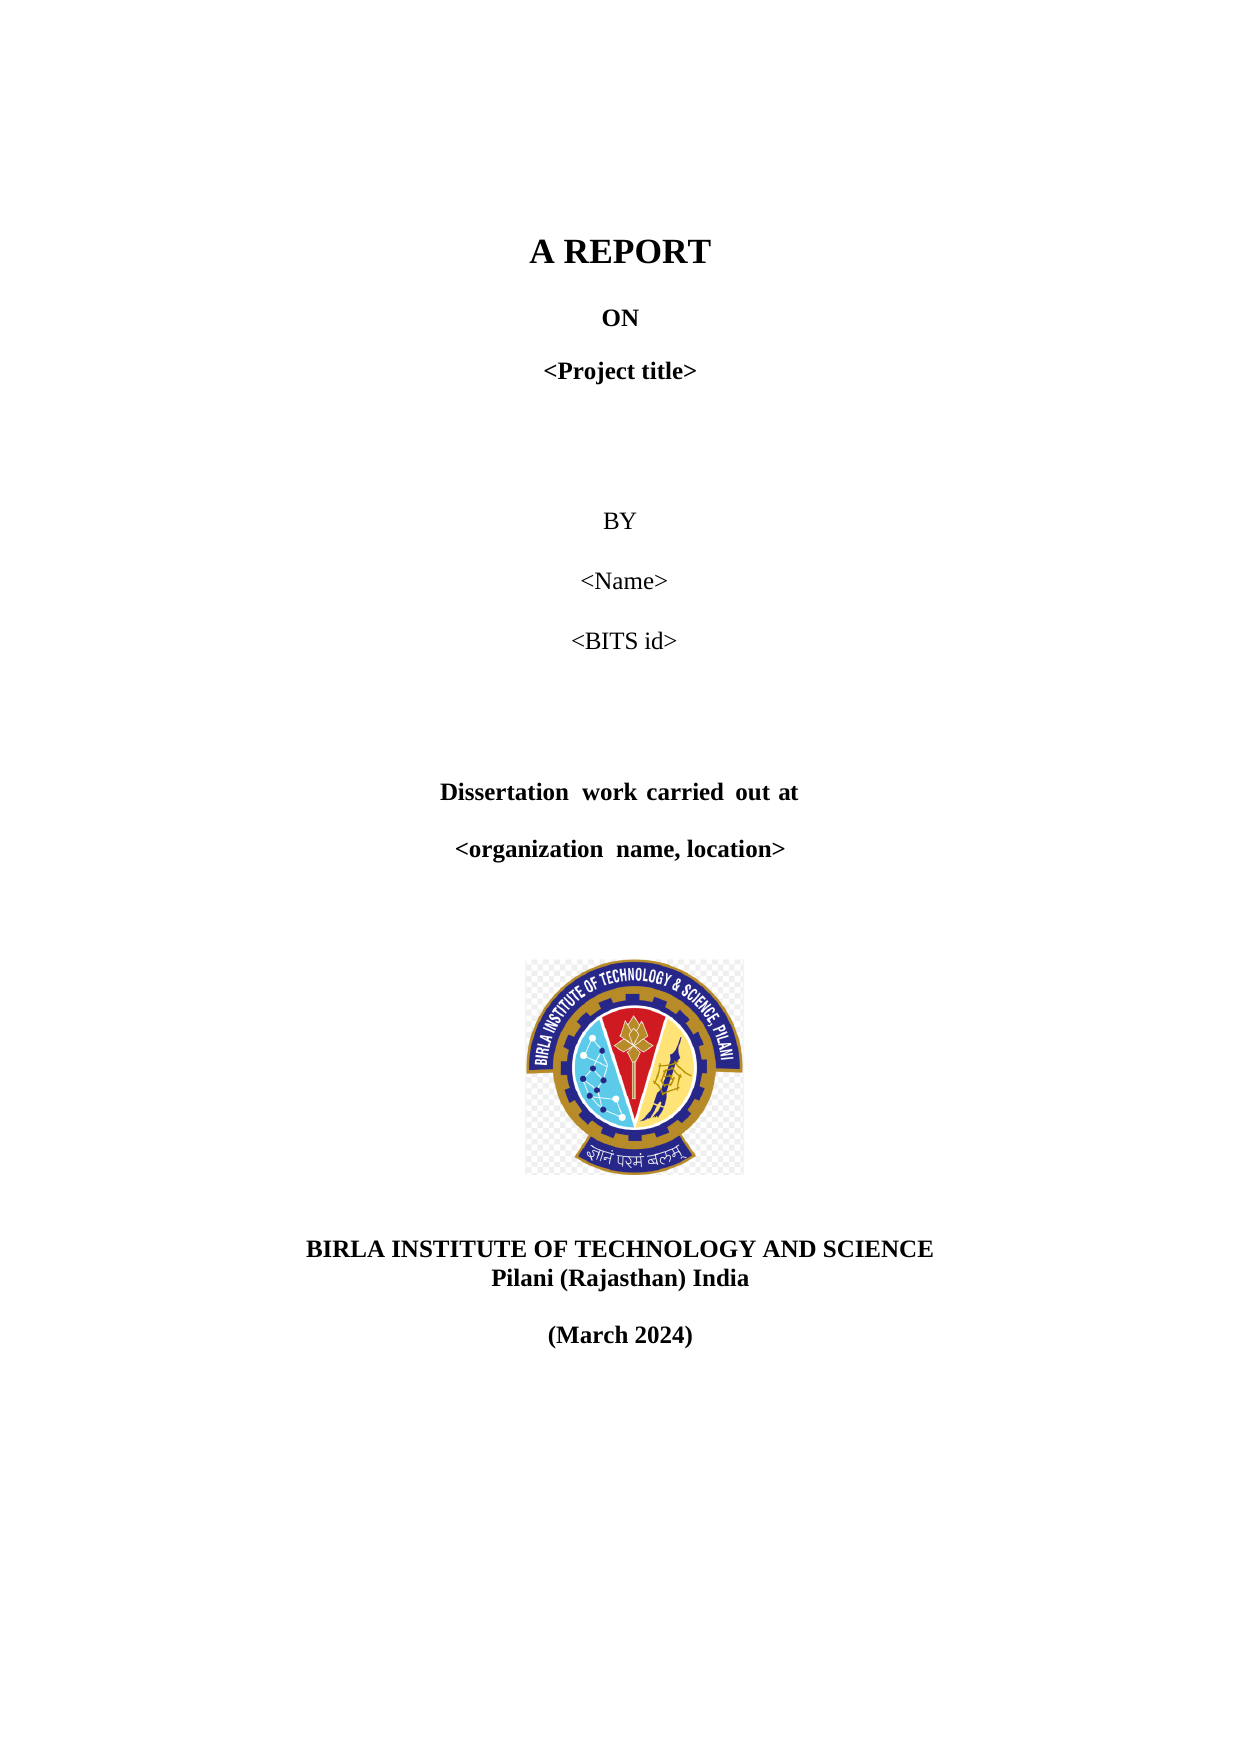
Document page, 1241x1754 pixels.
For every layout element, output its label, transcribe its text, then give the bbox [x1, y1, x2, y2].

text ON [150, 303, 1090, 332]
text <organization name, location> [153, 834, 1088, 863]
text BY [153, 506, 1088, 535]
text Pilani (Rajasthan) India [150, 1263, 1090, 1292]
subtitle A REPORT [150, 230, 1090, 271]
text Dissertation work carried out at [151, 777, 1088, 805]
text (March 2024) [150, 1320, 1090, 1349]
text <Project title> [150, 356, 1090, 385]
text BIRLA INSTITUTE OF TECHNOLOGY AND SCIENCE [150, 1234, 1090, 1263]
text <Name> [438, 566, 810, 595]
picture [525, 958, 745, 1177]
text <BITS id> [438, 626, 810, 654]
